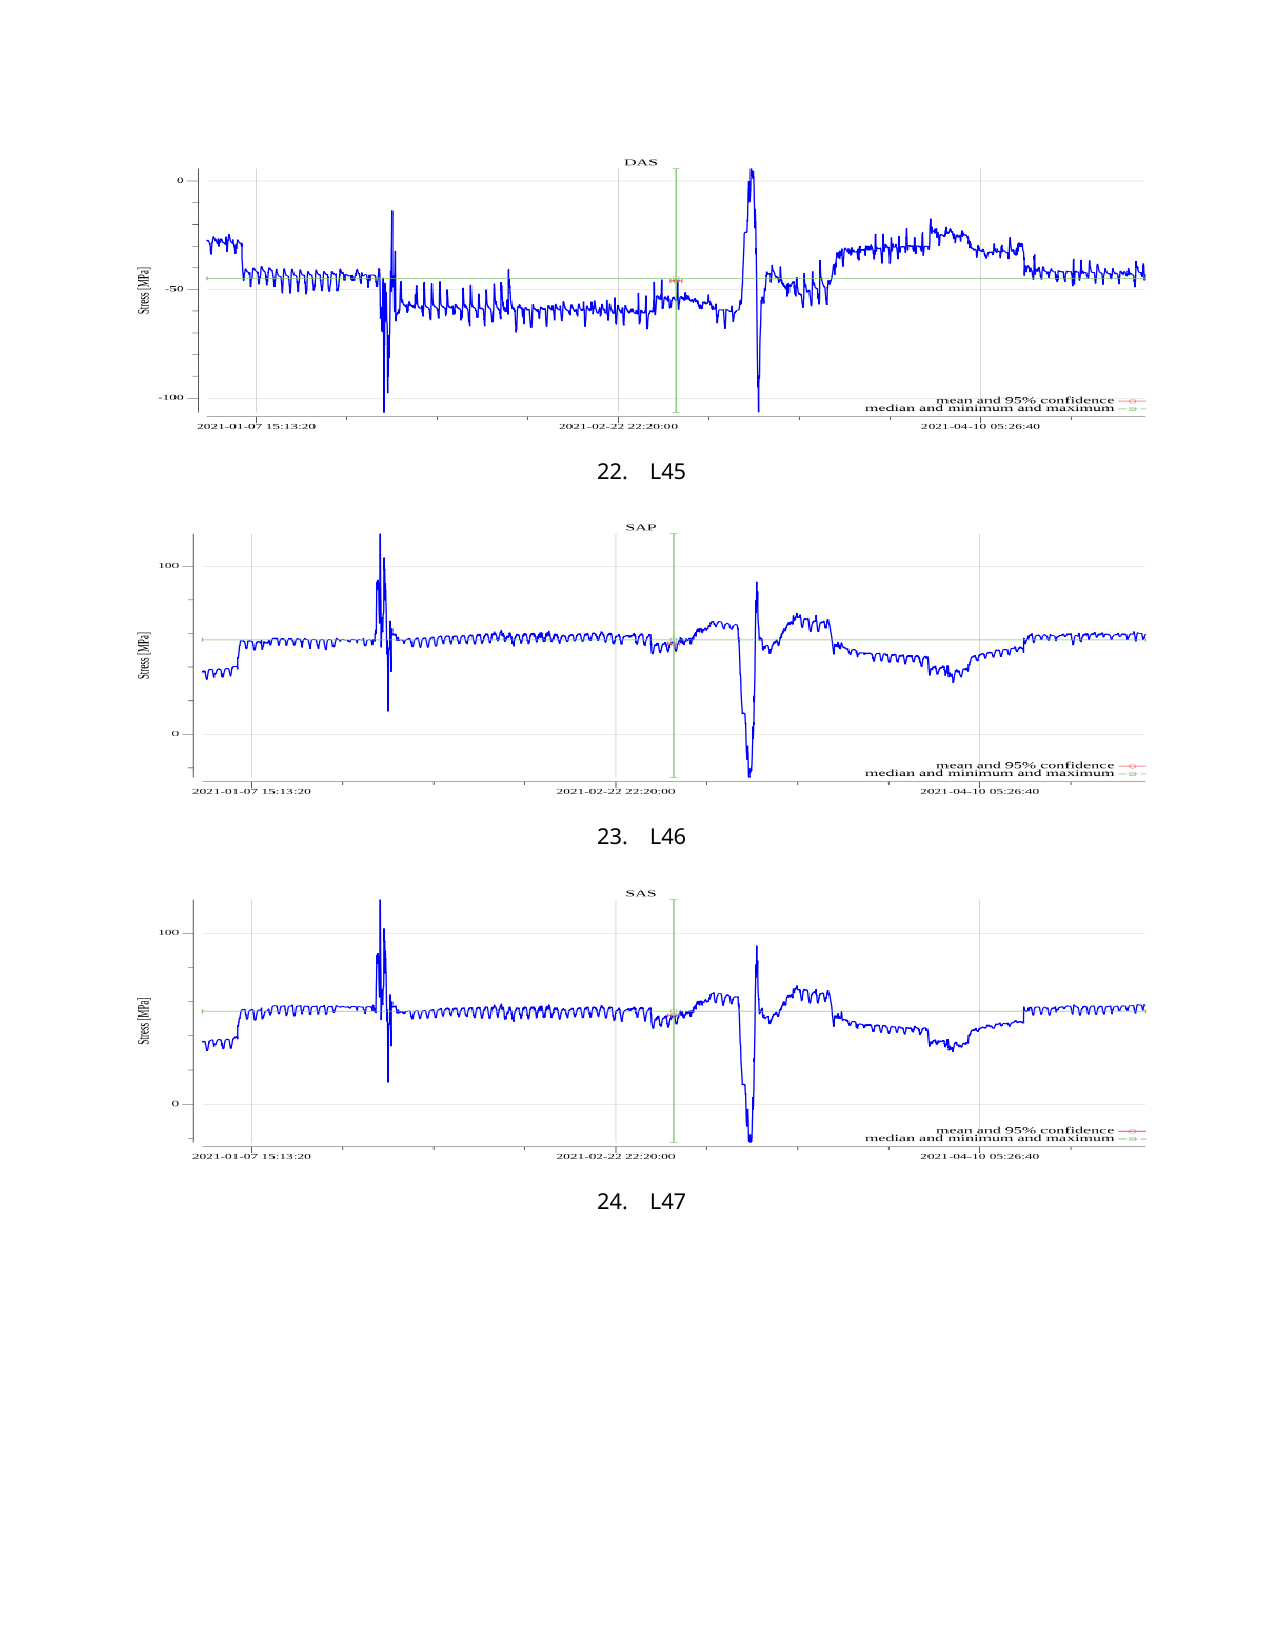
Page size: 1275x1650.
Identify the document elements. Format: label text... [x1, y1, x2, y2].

text 23. L46 [112, 821, 1171, 885]
picture [136, 158, 1147, 431]
picture [136, 524, 1147, 796]
text 22. L45 [112, 456, 1171, 520]
picture [136, 889, 1147, 1161]
text 24. L47 [112, 1186, 1171, 1250]
